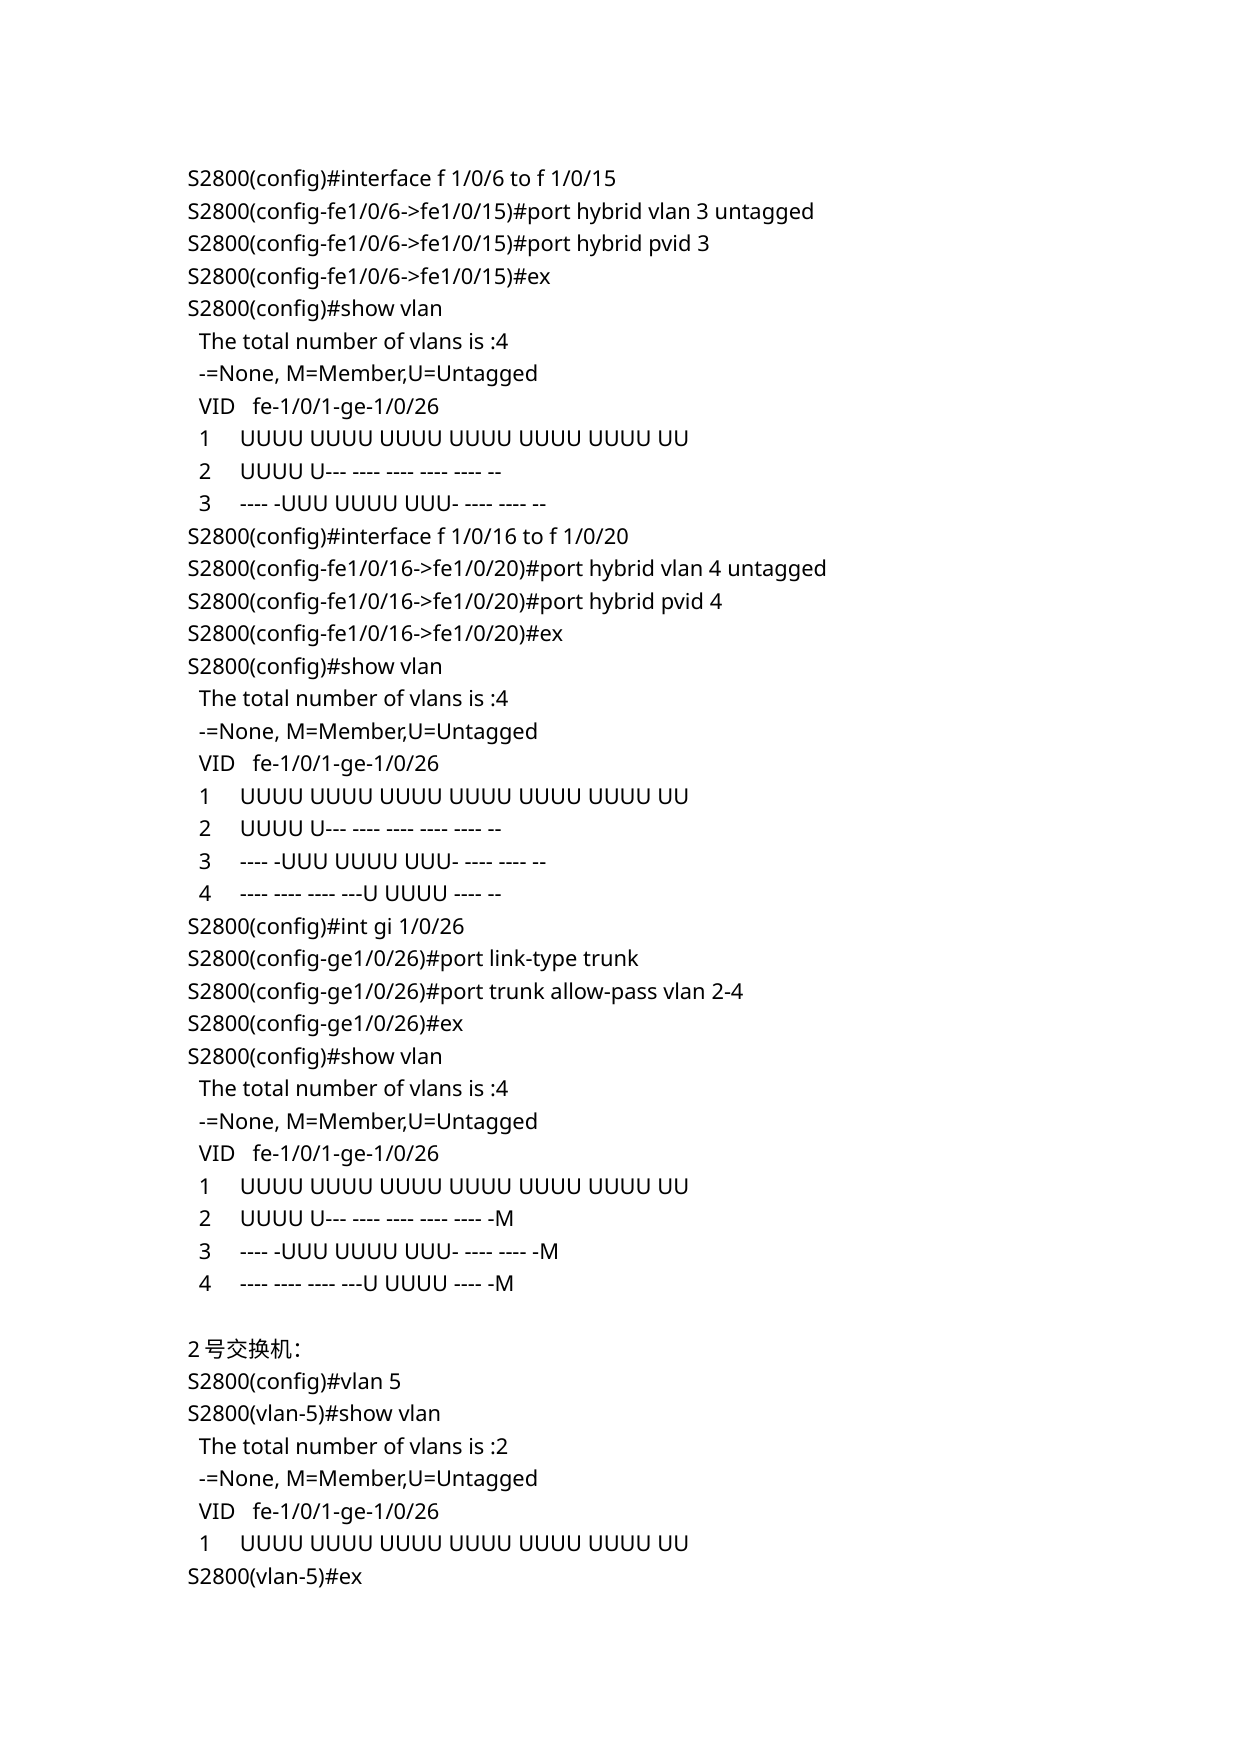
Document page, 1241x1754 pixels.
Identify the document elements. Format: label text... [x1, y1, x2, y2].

text The total number of vlans is :4 [187, 324, 1053, 357]
text VID fe-1/0/1-ge-1/0/26 [187, 389, 1053, 422]
text 2 UUUU U--- ---- ---- ---- ---- -M [187, 1202, 1053, 1234]
text 1 UUUU UUUU UUUU UUUU UUUU UUUU UU [187, 422, 1053, 454]
text S2800(config-ge1/0/26)#ex [187, 1007, 1053, 1039]
text 3 ---- -UUU UUUU UUU- ---- ---- -- [187, 844, 1053, 877]
text 4 ---- ---- ---- ---U UUUU ---- -- [187, 877, 1053, 909]
text S2800(config)#interface f 1/0/16 to f 1/0/20 [187, 519, 1053, 552]
text S2800(config-ge1/0/26)#port link-type trunk [187, 942, 1053, 974]
text 3 ---- -UUU UUUU UUU- ---- ---- -- [187, 487, 1053, 519]
text S2800(config-fe1/0/6->fe1/0/15)#port hybrid pvid 3 [187, 227, 1053, 259]
text 2 UUUU U--- ---- ---- ---- ---- -- [187, 812, 1053, 844]
text S2800(config-fe1/0/16->fe1/0/20)#port hybrid vlan 4 untagged [187, 552, 1053, 584]
text The total number of vlans is :4 [187, 682, 1053, 714]
text -=None, M=Member,U=Untagged [187, 1104, 1053, 1137]
text 3 ---- -UUU UUUU UUU- ---- ---- -M [187, 1234, 1053, 1267]
text S2800(config)#show vlan [187, 292, 1053, 324]
text S2800(config-ge1/0/26)#port trunk allow-pass vlan 2-4 [187, 974, 1053, 1007]
text VID fe-1/0/1-ge-1/0/26 [187, 1494, 1053, 1527]
text S2800(config-fe1/0/16->fe1/0/20)#port hybrid pvid 4 [187, 584, 1053, 617]
text -=None, M=Member,U=Untagged [187, 1462, 1053, 1494]
text The total number of vlans is :4 [187, 1072, 1053, 1104]
text S2800(config)#show vlan [187, 1039, 1053, 1072]
text The total number of vlans is :2 [187, 1429, 1053, 1462]
text VID fe-1/0/1-ge-1/0/26 [187, 1137, 1053, 1169]
text -=None, M=Member,U=Untagged [187, 714, 1053, 747]
text 1 UUUU UUUU UUUU UUUU UUUU UUUU UU [187, 779, 1053, 812]
text 1 UUUU UUUU UUUU UUUU UUUU UUUU UU [187, 1527, 1053, 1559]
text 2 UUUU U--- ---- ---- ---- ---- -- [187, 454, 1053, 487]
text S2800(config)#interface f 1/0/6 to f 1/0/15 [187, 162, 1053, 194]
text S2800(config-fe1/0/6->fe1/0/15)#ex [187, 259, 1053, 292]
text S2800(config)#int gi 1/0/26 [187, 909, 1053, 942]
text S2800(config)#show vlan [187, 649, 1053, 682]
text 2号交换机： [187, 1332, 1053, 1364]
text S2800(config-fe1/0/6->fe1/0/15)#port hybrid vlan 3 untagged [187, 194, 1053, 227]
text -=None, M=Member,U=Untagged [187, 357, 1053, 389]
text 4 ---- ---- ---- ---U UUUU ---- -M [187, 1267, 1053, 1299]
text S2800(config)#vlan 5 [187, 1364, 1053, 1397]
text 1 UUUU UUUU UUUU UUUU UUUU UUUU UU [187, 1169, 1053, 1202]
text S2800(vlan-5)#ex [187, 1559, 1053, 1592]
text VID fe-1/0/1-ge-1/0/26 [187, 747, 1053, 779]
text S2800(vlan-5)#show vlan [187, 1397, 1053, 1429]
text S2800(config-fe1/0/16->fe1/0/20)#ex [187, 617, 1053, 649]
